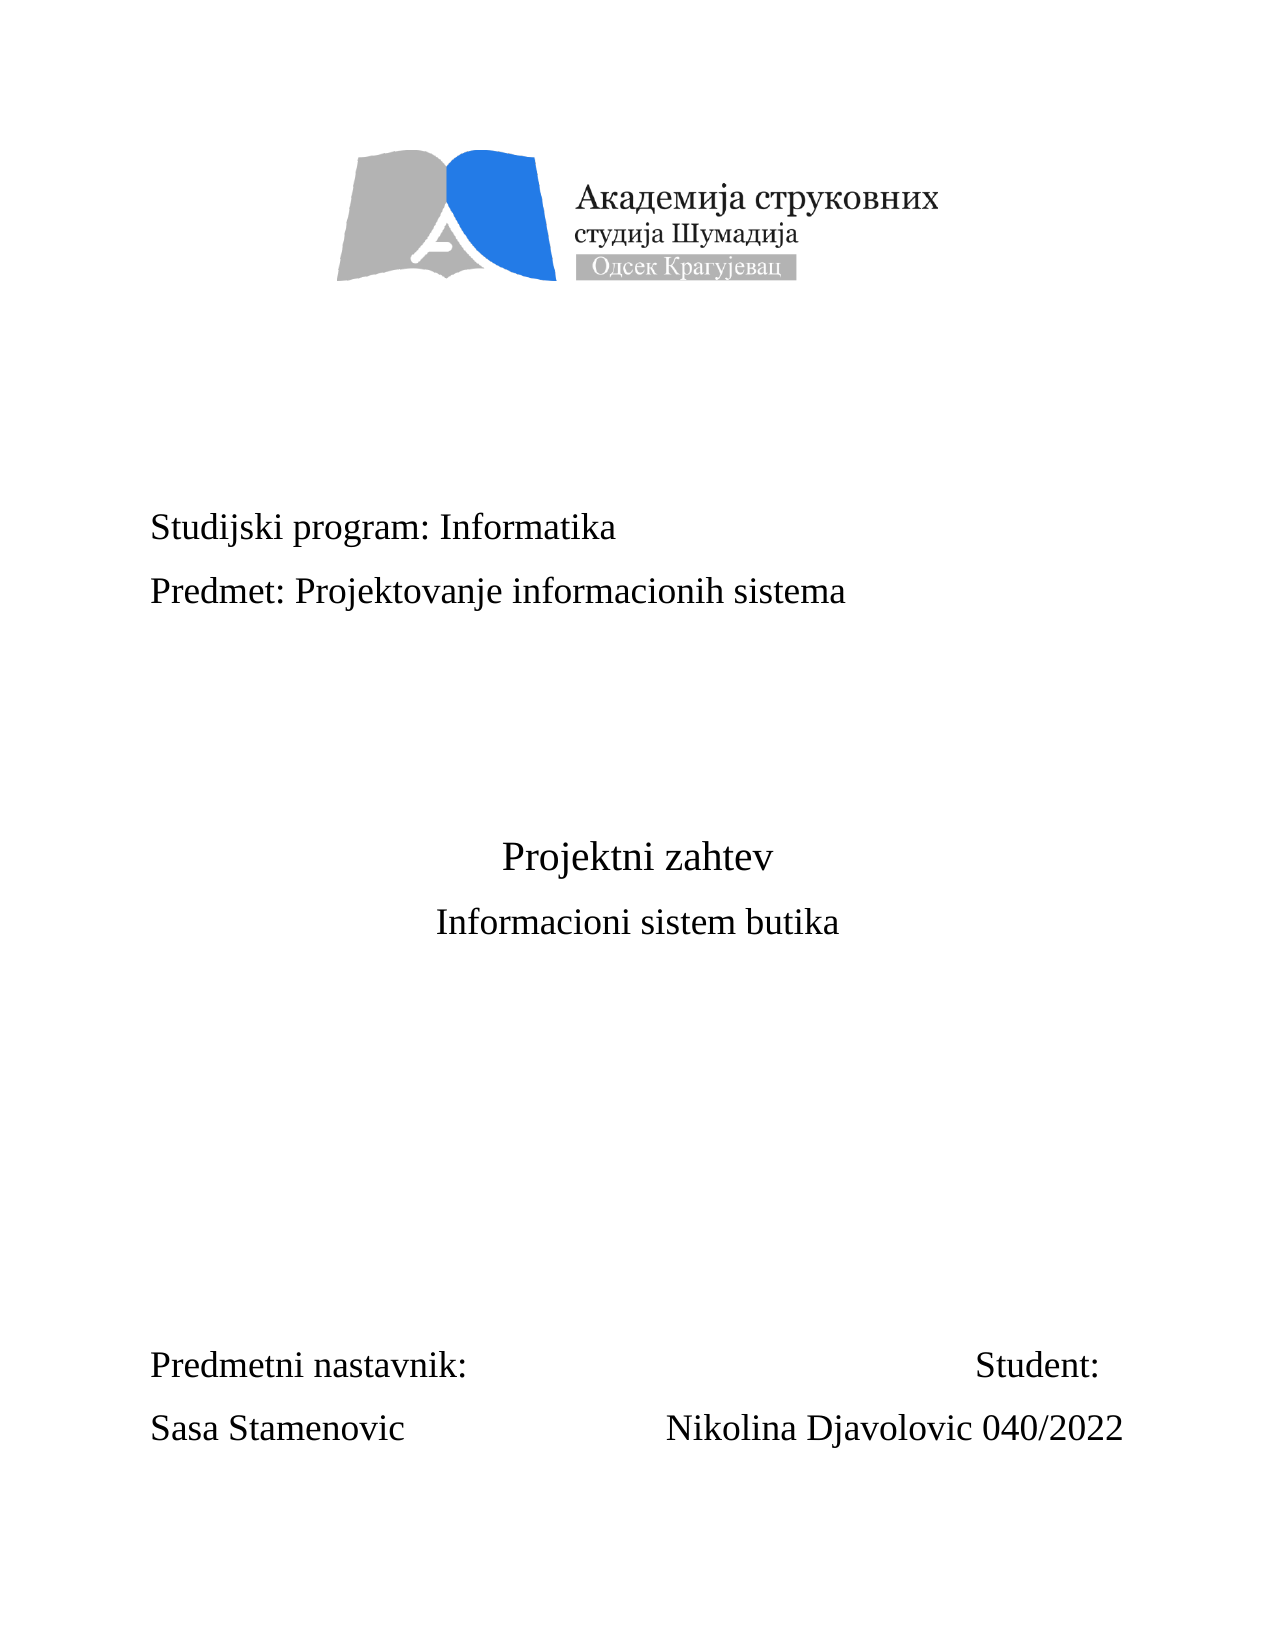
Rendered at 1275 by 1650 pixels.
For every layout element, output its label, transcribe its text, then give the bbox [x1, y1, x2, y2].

text Informacioni sistem butika [150, 899, 1125, 943]
picture [337, 150, 938, 281]
text Sasa Stamenovic Nikolina Djavolovic 040/2022 [150, 1405, 1125, 1448]
text Studijski program: Informatika [150, 505, 1125, 548]
text Predmetni nastavnik: Student: [150, 1342, 1125, 1385]
text Projektni zahtev [150, 831, 1125, 879]
text Predmet: Projektovanje informacionih sistema [150, 568, 1125, 611]
